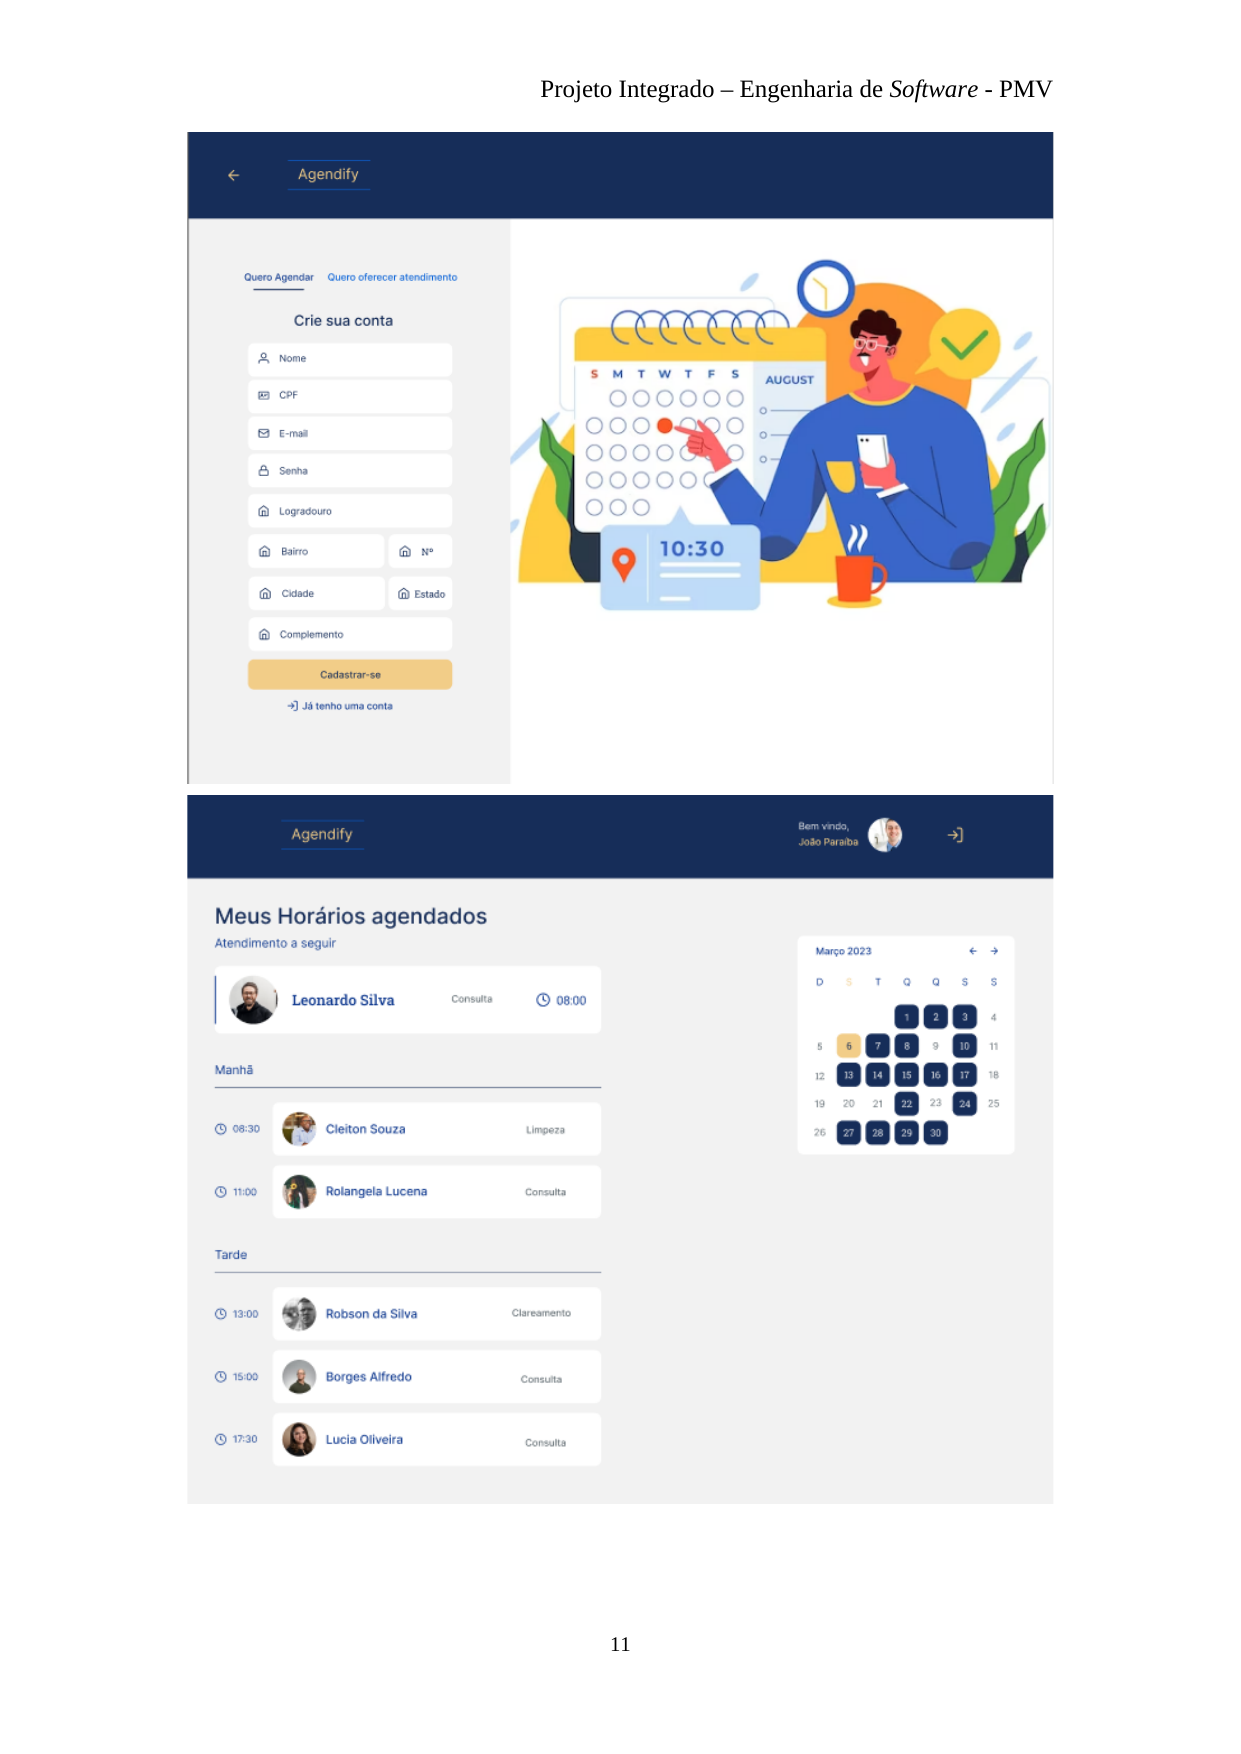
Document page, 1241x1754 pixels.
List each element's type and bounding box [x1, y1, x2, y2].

picture [187, 795, 1054, 1504]
picture [187, 132, 1054, 784]
